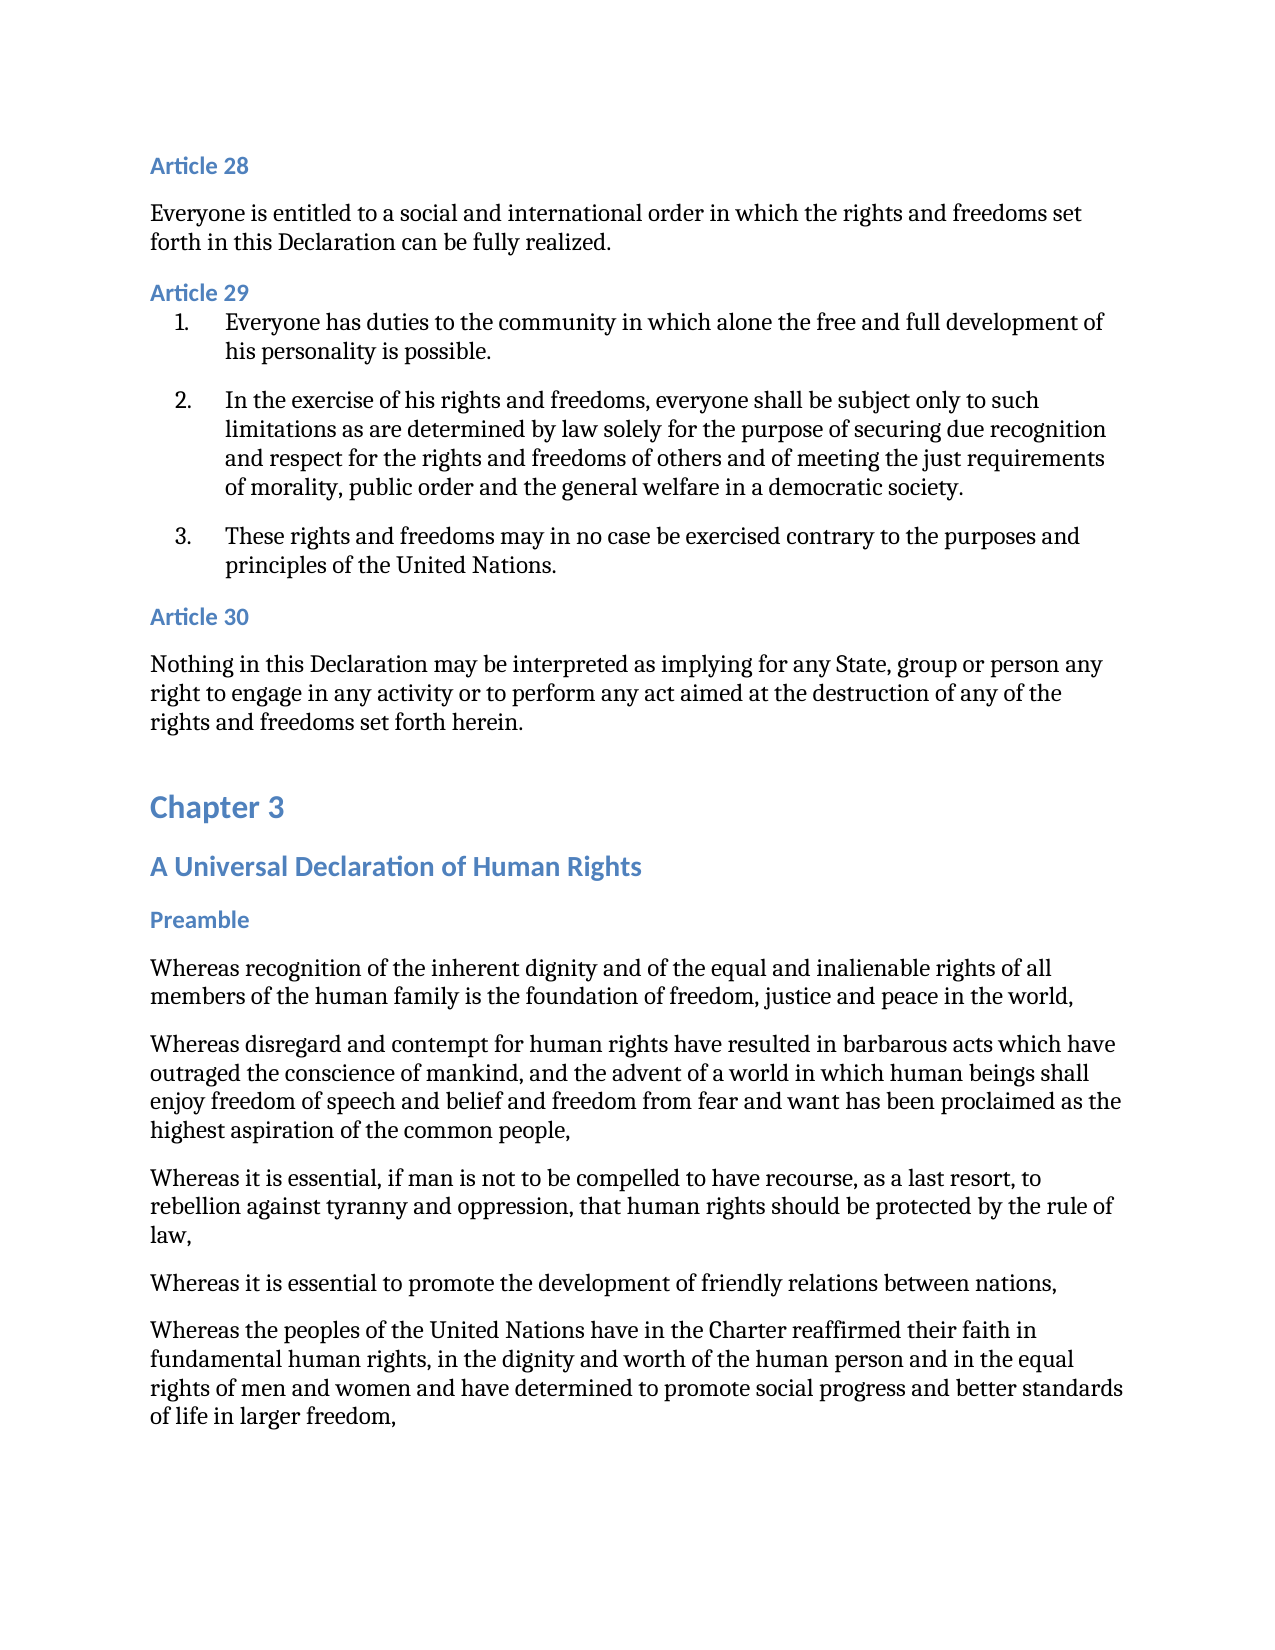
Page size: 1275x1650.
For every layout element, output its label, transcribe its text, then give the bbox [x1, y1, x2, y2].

subtitle A Universal Declaration of Human Rights [150, 848, 1125, 883]
list In the exercise of his rights and freedoms, everyone shall be subject only to such limitations as are determined by law solely for the purpose of securing due recognition and respect for the rights and freedoms of others and of meeting the just requirements of morality, public order and the general welfare in a democratic society. [175, 386, 1125, 501]
text Whereas disregard and contempt for human rights have resulted in barbarous acts which have outraged the conscience of mankind, and the advent of a world in which human beings shall enjoy freedom of speech and belief and freedom from fear and want has been proclaimed as the highest aspiration of the common people, [150, 1030, 1125, 1145]
subtitle Preamble [150, 904, 1125, 935]
text Whereas the peoples of the United Nations have in the Charter reaffirmed their faith in fundamental human rights, in the dignity and worth of the human person and in the equal rights of men and women and have determined to promote social progress and better standards of life in larger freedom, [150, 1316, 1125, 1431]
subtitle Article 30 [150, 601, 1125, 631]
list Everyone has duties to the community in which alone the free and full development of his personality is possible. [175, 308, 1125, 366]
subtitle Chapter 3 [150, 786, 1125, 827]
list These rights and freedoms may in no case be exercised contrary to the purposes and principles of the United Nations. [175, 522, 1125, 580]
text Everyone is entitled to a social and international order in which the rights and freedoms set forth in this Declaration can be fully realized. [150, 199, 1125, 257]
subtitle Article 29 [150, 278, 1125, 308]
text Whereas recognition of the inherent dignity and of the equal and inalienable rights of all members of the human family is the foundation of freedom, justice and peace in the world, [150, 953, 1125, 1011]
subtitle Article 28 [150, 150, 1125, 181]
text Whereas it is essential to promote the development of friendly relations between nations, [150, 1268, 1125, 1297]
text Whereas it is essential, if man is not to be compelled to have recourse, as a last resort, to rebellion against tyranny and oppression, that human rights should be protected by the rule of law, [150, 1163, 1125, 1250]
text Nothing in this Declaration may be interpreted as implying for any State, group or person any right to engage in any activity or to perform any act aimed at the destruction of any of the rights and freedoms set forth herein. [150, 650, 1125, 736]
